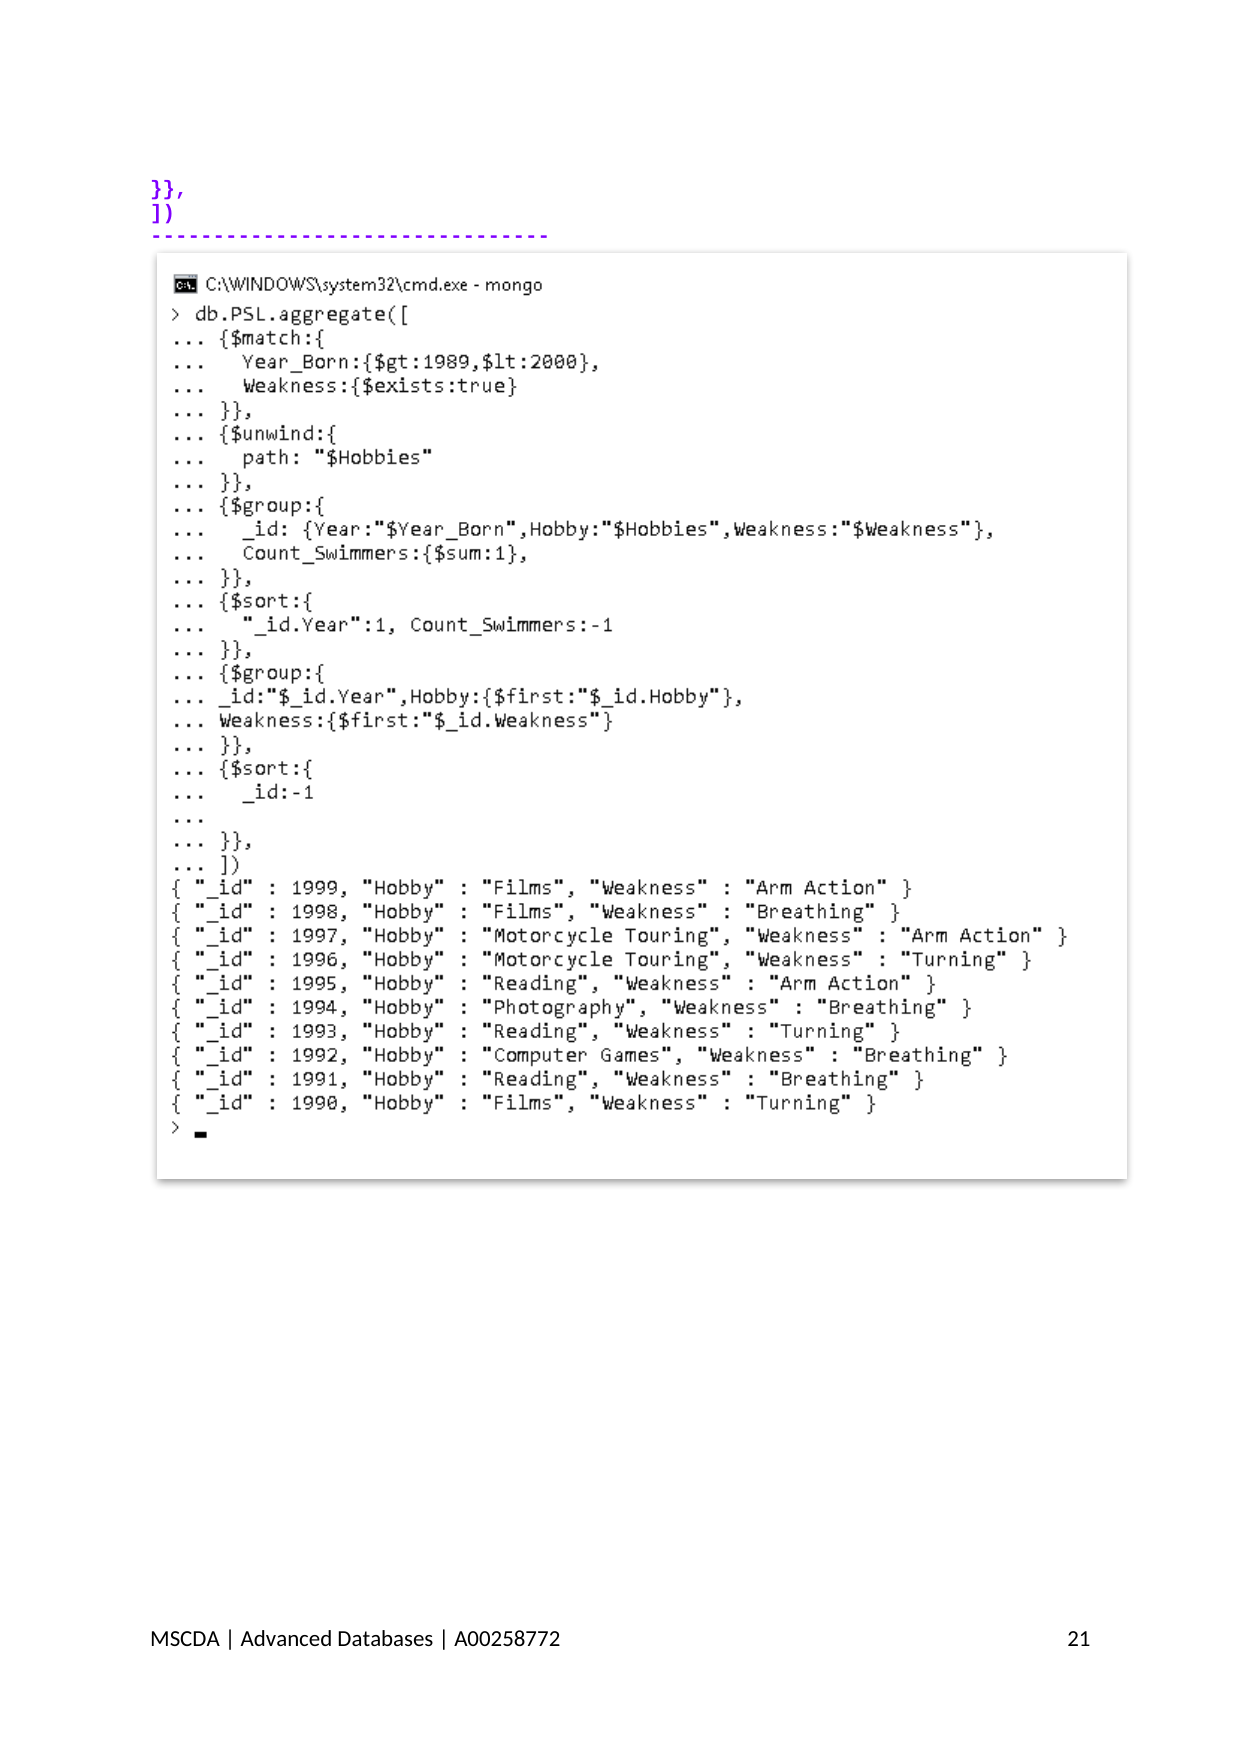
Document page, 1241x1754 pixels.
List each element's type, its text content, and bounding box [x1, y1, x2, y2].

text }}, [150, 178, 1090, 202]
text ]) [150, 202, 1090, 225]
picture [172, 268, 1112, 1165]
text -------------------------------- [150, 225, 1090, 249]
